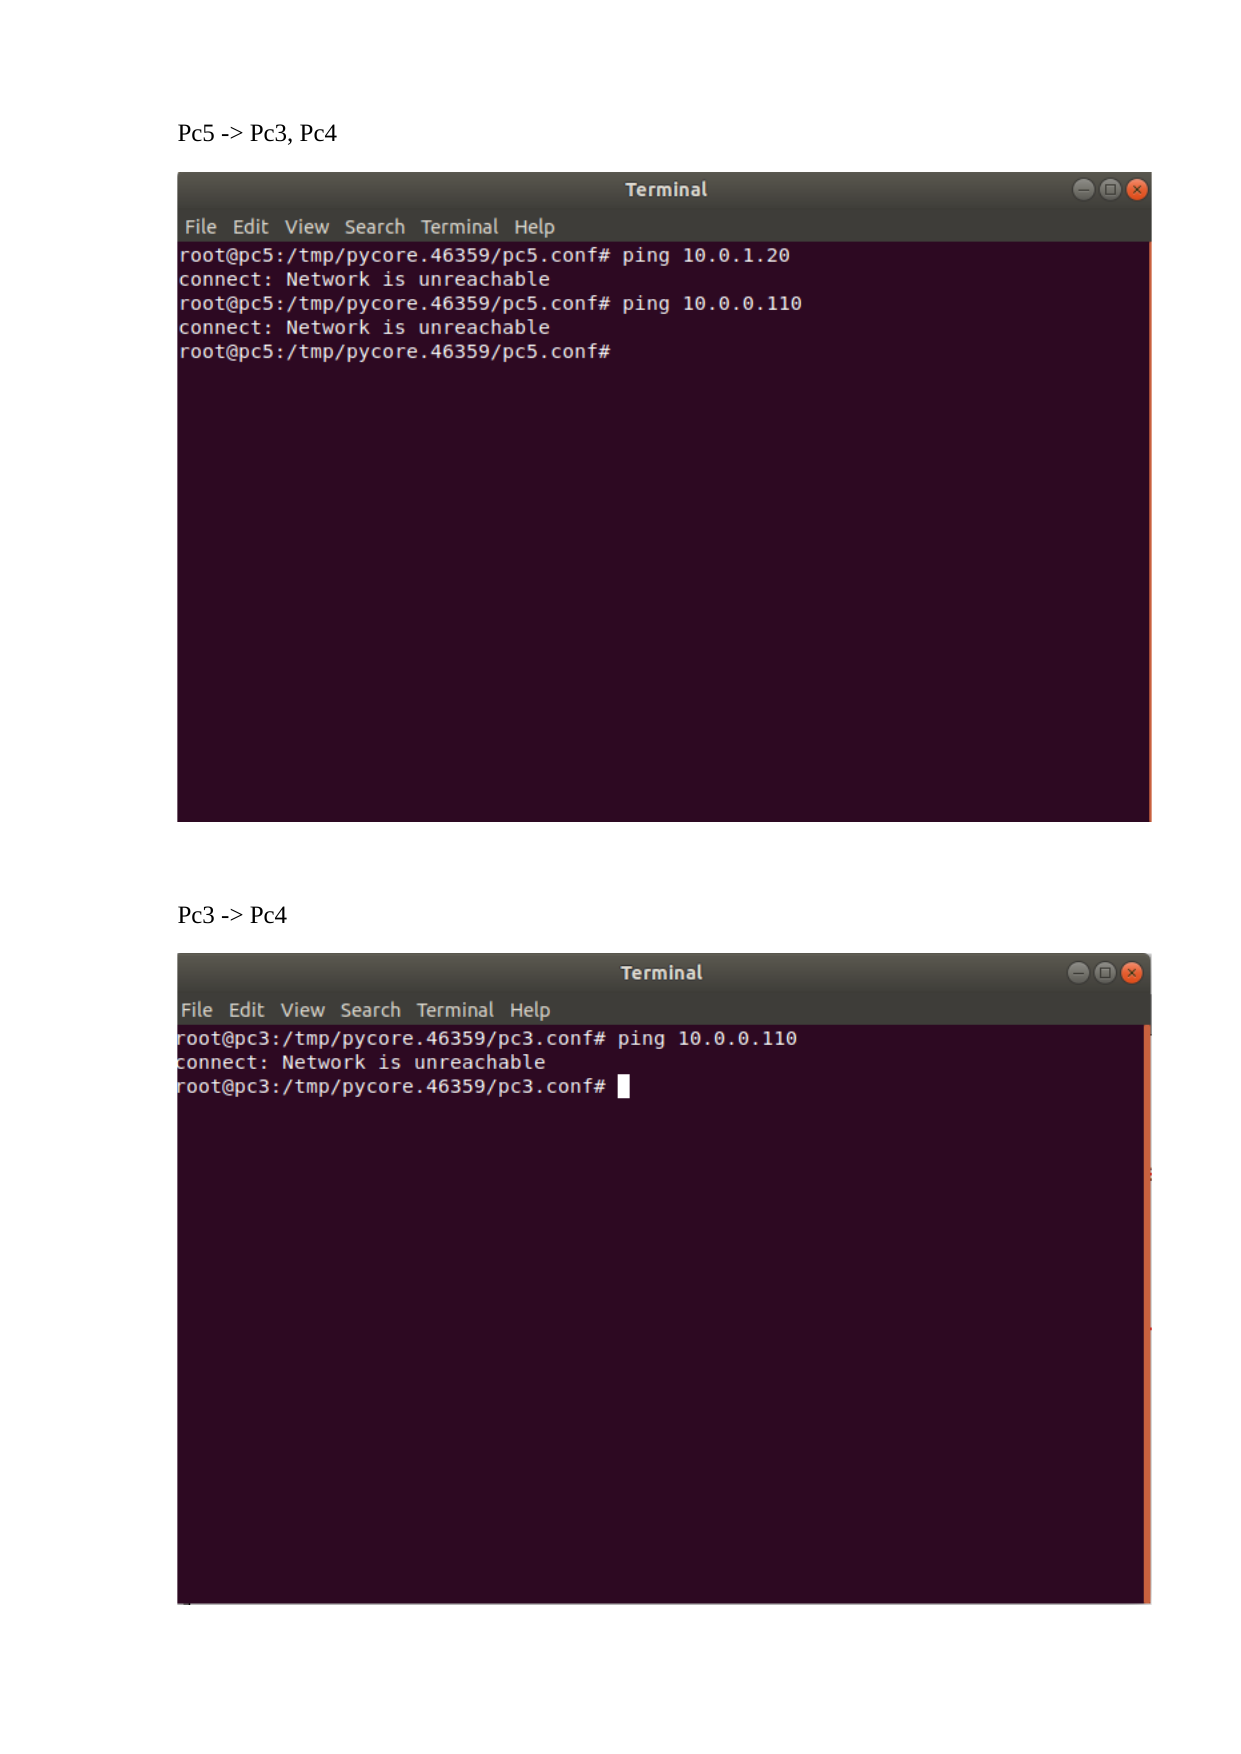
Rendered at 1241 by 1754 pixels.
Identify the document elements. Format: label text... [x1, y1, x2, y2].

picture [177, 172, 1152, 822]
text Pc5 -> Pc3, Pc4 [177, 118, 1152, 147]
text Pc3 -> Pc4 [177, 900, 1152, 929]
picture [177, 953, 1152, 1605]
